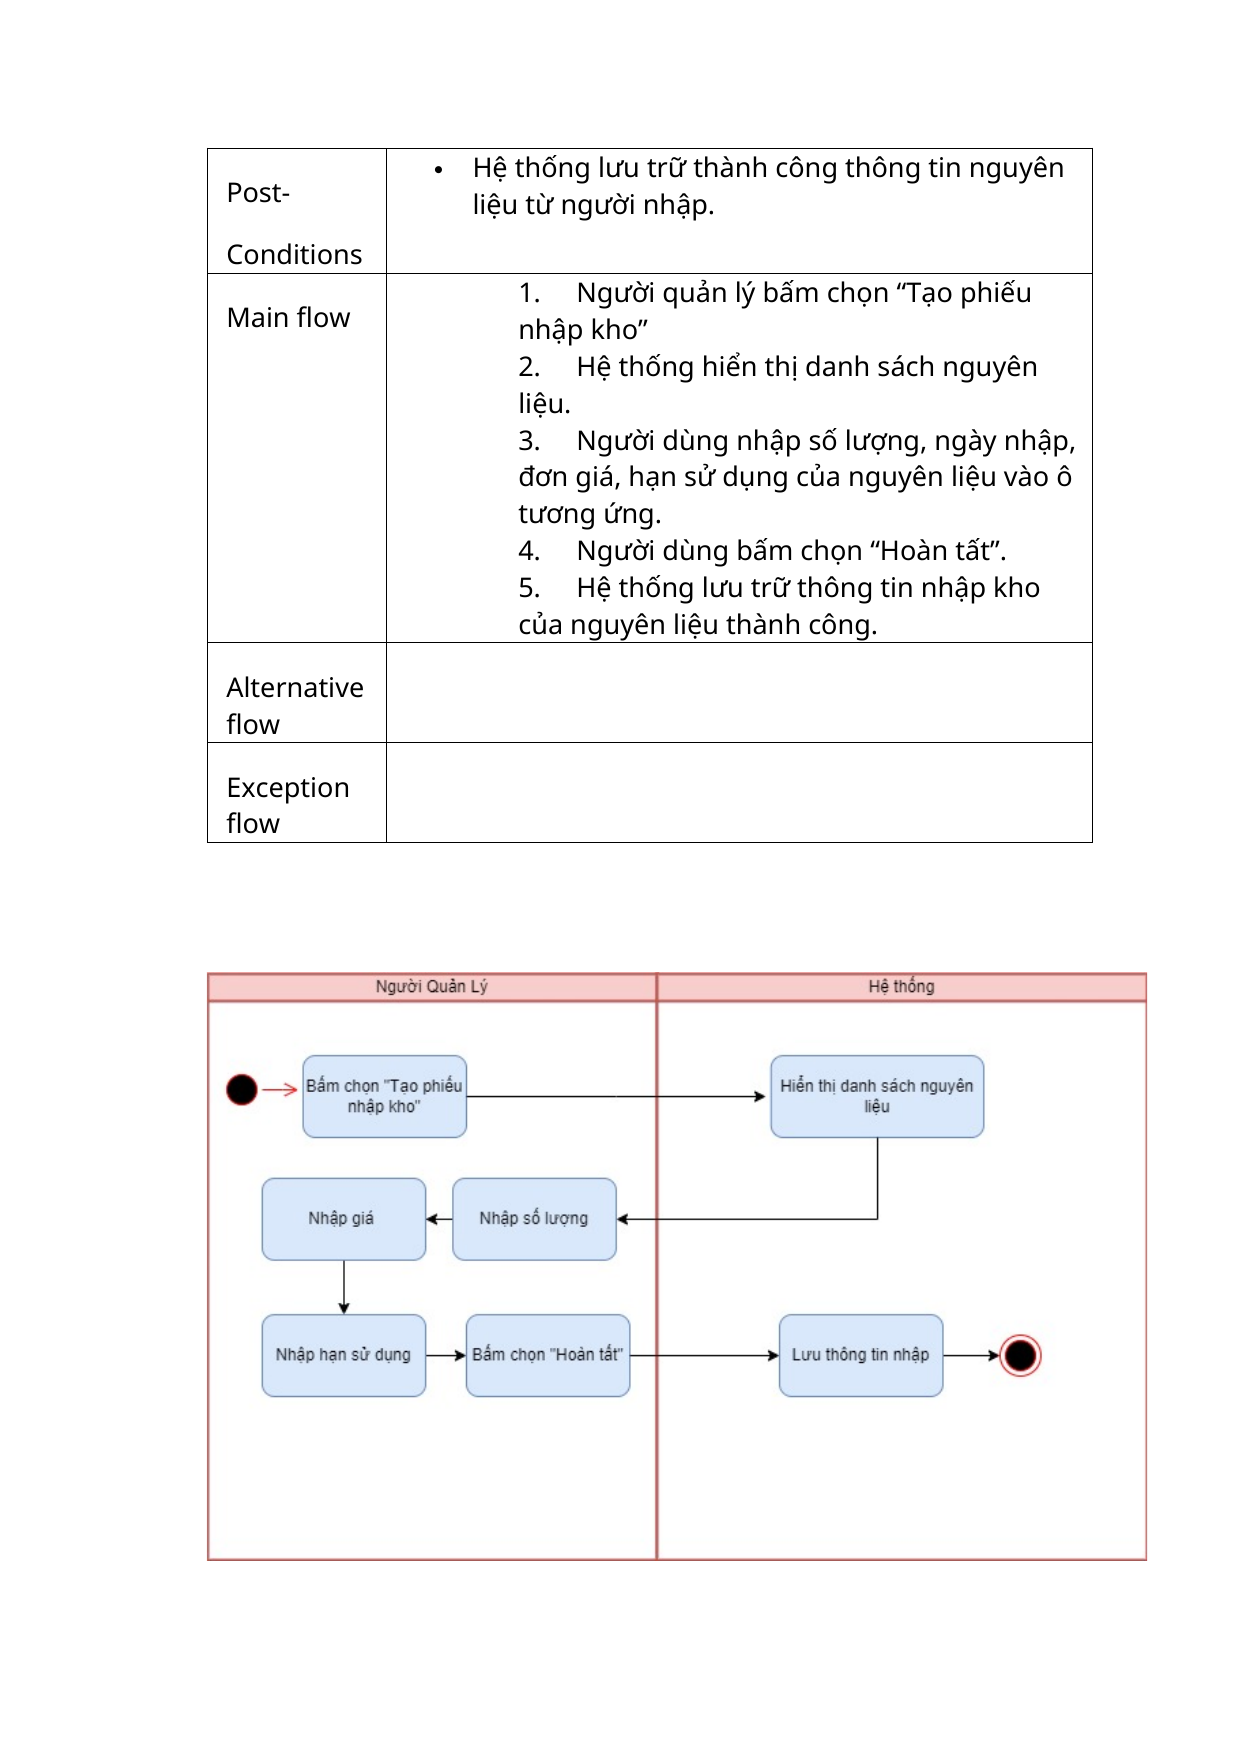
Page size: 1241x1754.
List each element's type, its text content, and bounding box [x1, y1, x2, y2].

table_cell Alternative flow [208, 643, 386, 742]
table_cell Hệ thống lưu trữ thành công thông tin nguyên liệu từ người nhập. [387, 149, 1092, 272]
table_cell Exception flow [208, 743, 386, 842]
table_cell [387, 643, 1092, 742]
table_cell Post- Conditions [208, 149, 386, 272]
table_cell 1. Người quản lý bấm chọn “Tạo phiếu nhập kho” 2. Hệ thống hiển thị danh sách nguyên liệu. 3. Người dùng nhập số lượng, ngày nhập, đơn giá, hạn sử dụng của nguyên liệu vào ô tương ứng. 4. Người dùng bấm chọn “Hoàn tất”. 5. Hệ thống lưu trữ thông tin nhập kho của nguyên liệu thành công. [387, 274, 1092, 642]
picture [206, 972, 1148, 1561]
table_cell [387, 743, 1092, 842]
table_cell Main flow [208, 274, 386, 642]
